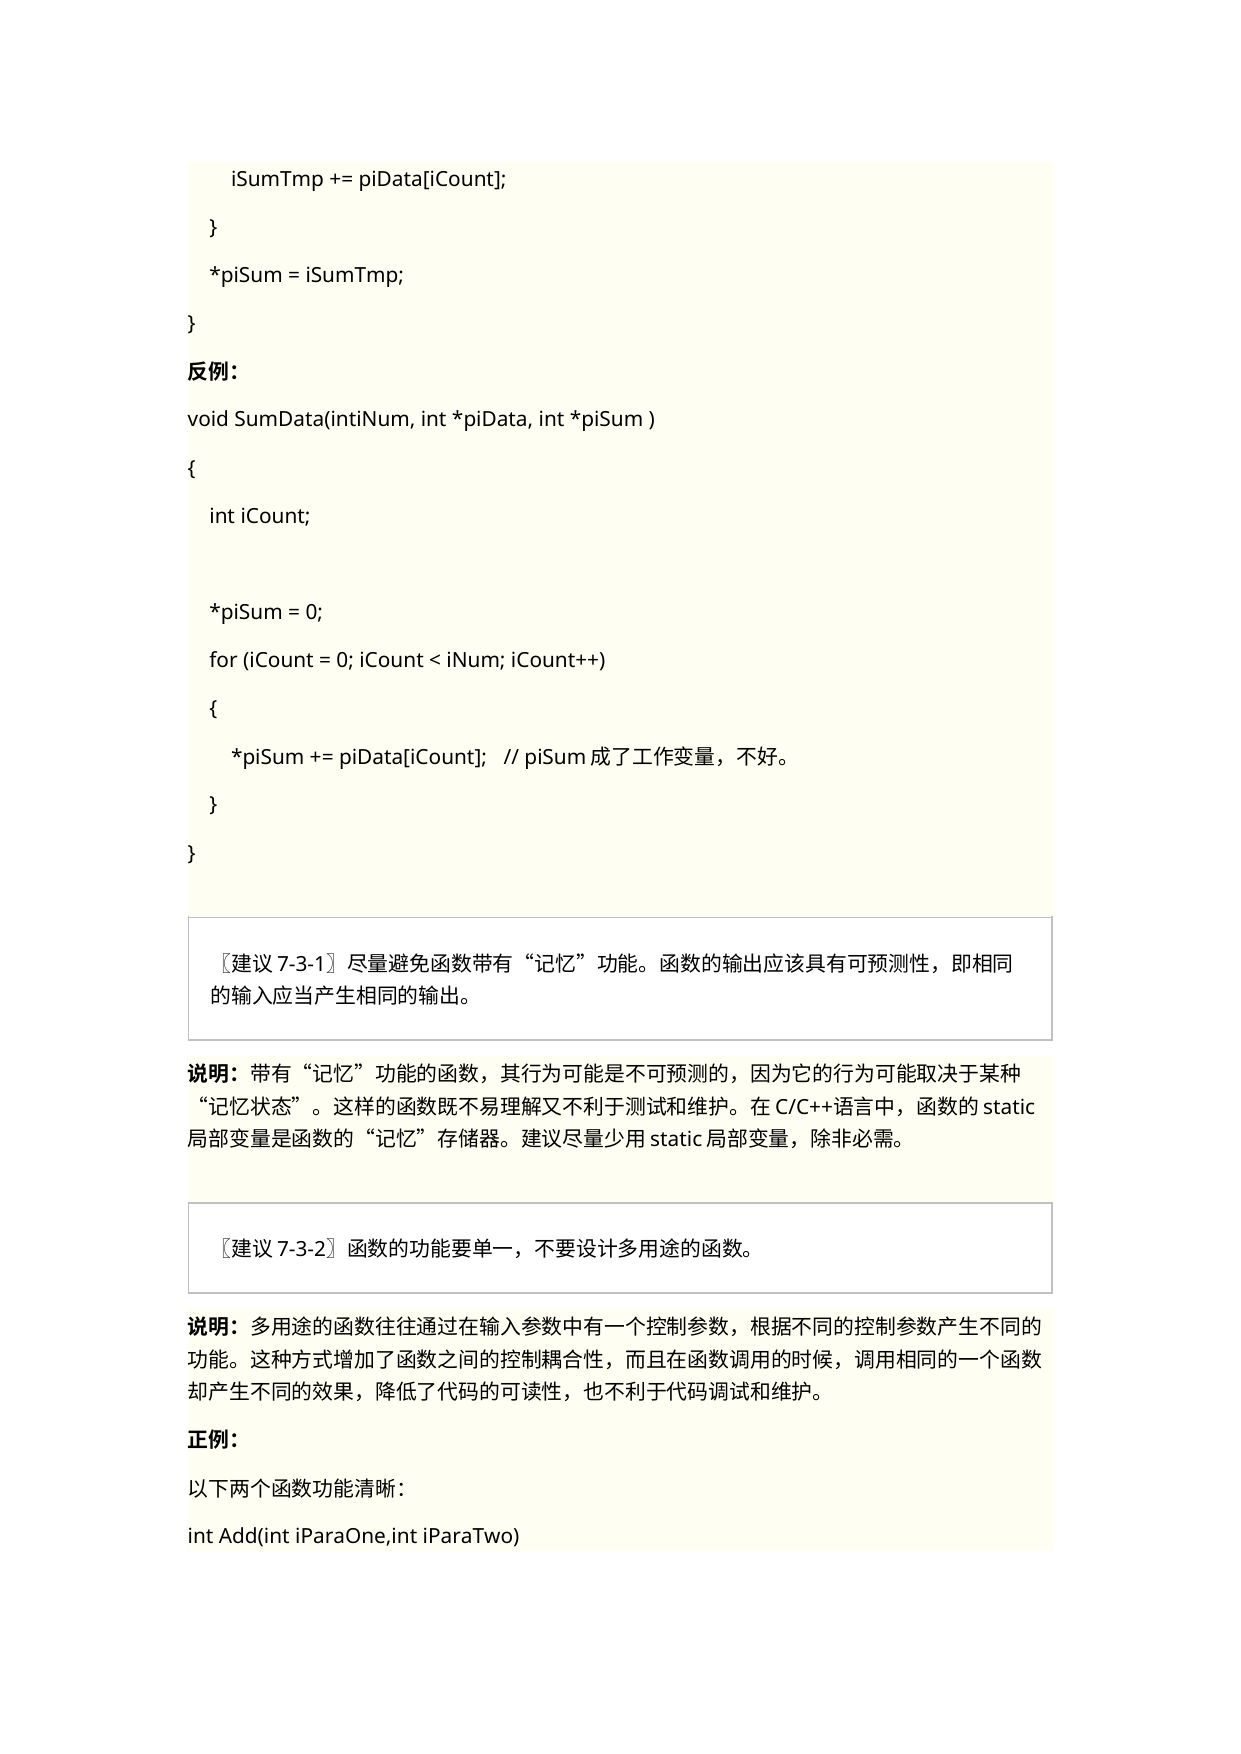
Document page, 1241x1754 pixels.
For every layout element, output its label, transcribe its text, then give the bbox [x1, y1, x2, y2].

text } [187, 210, 1053, 243]
text for (iCount = 0; iCount < iNum; iCount++) [187, 643, 1053, 676]
text *piSum = iSumTmp; [187, 258, 1053, 291]
text { [187, 691, 1053, 724]
text } [187, 836, 1053, 868]
table_header 〖建议7-3-2〗函数的功能要单一，不要设计多用途的函数。 [189, 1204, 1051, 1292]
text *piSum = 0; [187, 595, 1053, 628]
text } [187, 788, 1053, 820]
text int Add(int iParaOne,int iParaTwo) [187, 1519, 1053, 1551]
text void SumData(intiNum, int *piData, int *piSum ) [187, 403, 1053, 435]
text 说明：多用途的函数往往通过在输入参数中有一个控制参数，根据不同的控制参数产生不同的功能。这种方式增加了函数之间的控制耦合性，而且在函数调用的时候，调用相同的一个函数却产生不同的效果，降低了代码的可读性，也不利于代码调试和维护。 [187, 1309, 1053, 1407]
text 以下两个函数功能清晰： [187, 1471, 1053, 1503]
text 正例： [187, 1423, 1053, 1455]
text } [187, 306, 1053, 339]
text iSumTmp += piData[iCount]; [187, 162, 1053, 194]
text { [187, 451, 1053, 483]
text int iCount; [187, 499, 1053, 531]
text 反例： [187, 354, 1053, 387]
text 说明：带有“记忆”功能的函数，其行为可能是不可预测的，因为它的行为可能取决于某种“记忆状态”。这样的函数既不易理解又不利于测试和维护。在C/C++语言中，函数的static局部变量是函数的“记忆”存储器。建议尽量少用static局部变量，除非必需。 [187, 1056, 1053, 1154]
table_header 〖建议7-3-1〗尽量避免函数带有“记忆”功能。函数的输出应该具有可预测性，即相同的输入应当产生相同的输出。 [189, 918, 1051, 1039]
text *piSum += piData[iCount]; // piSum成了工作变量，不好。 [187, 739, 1053, 772]
